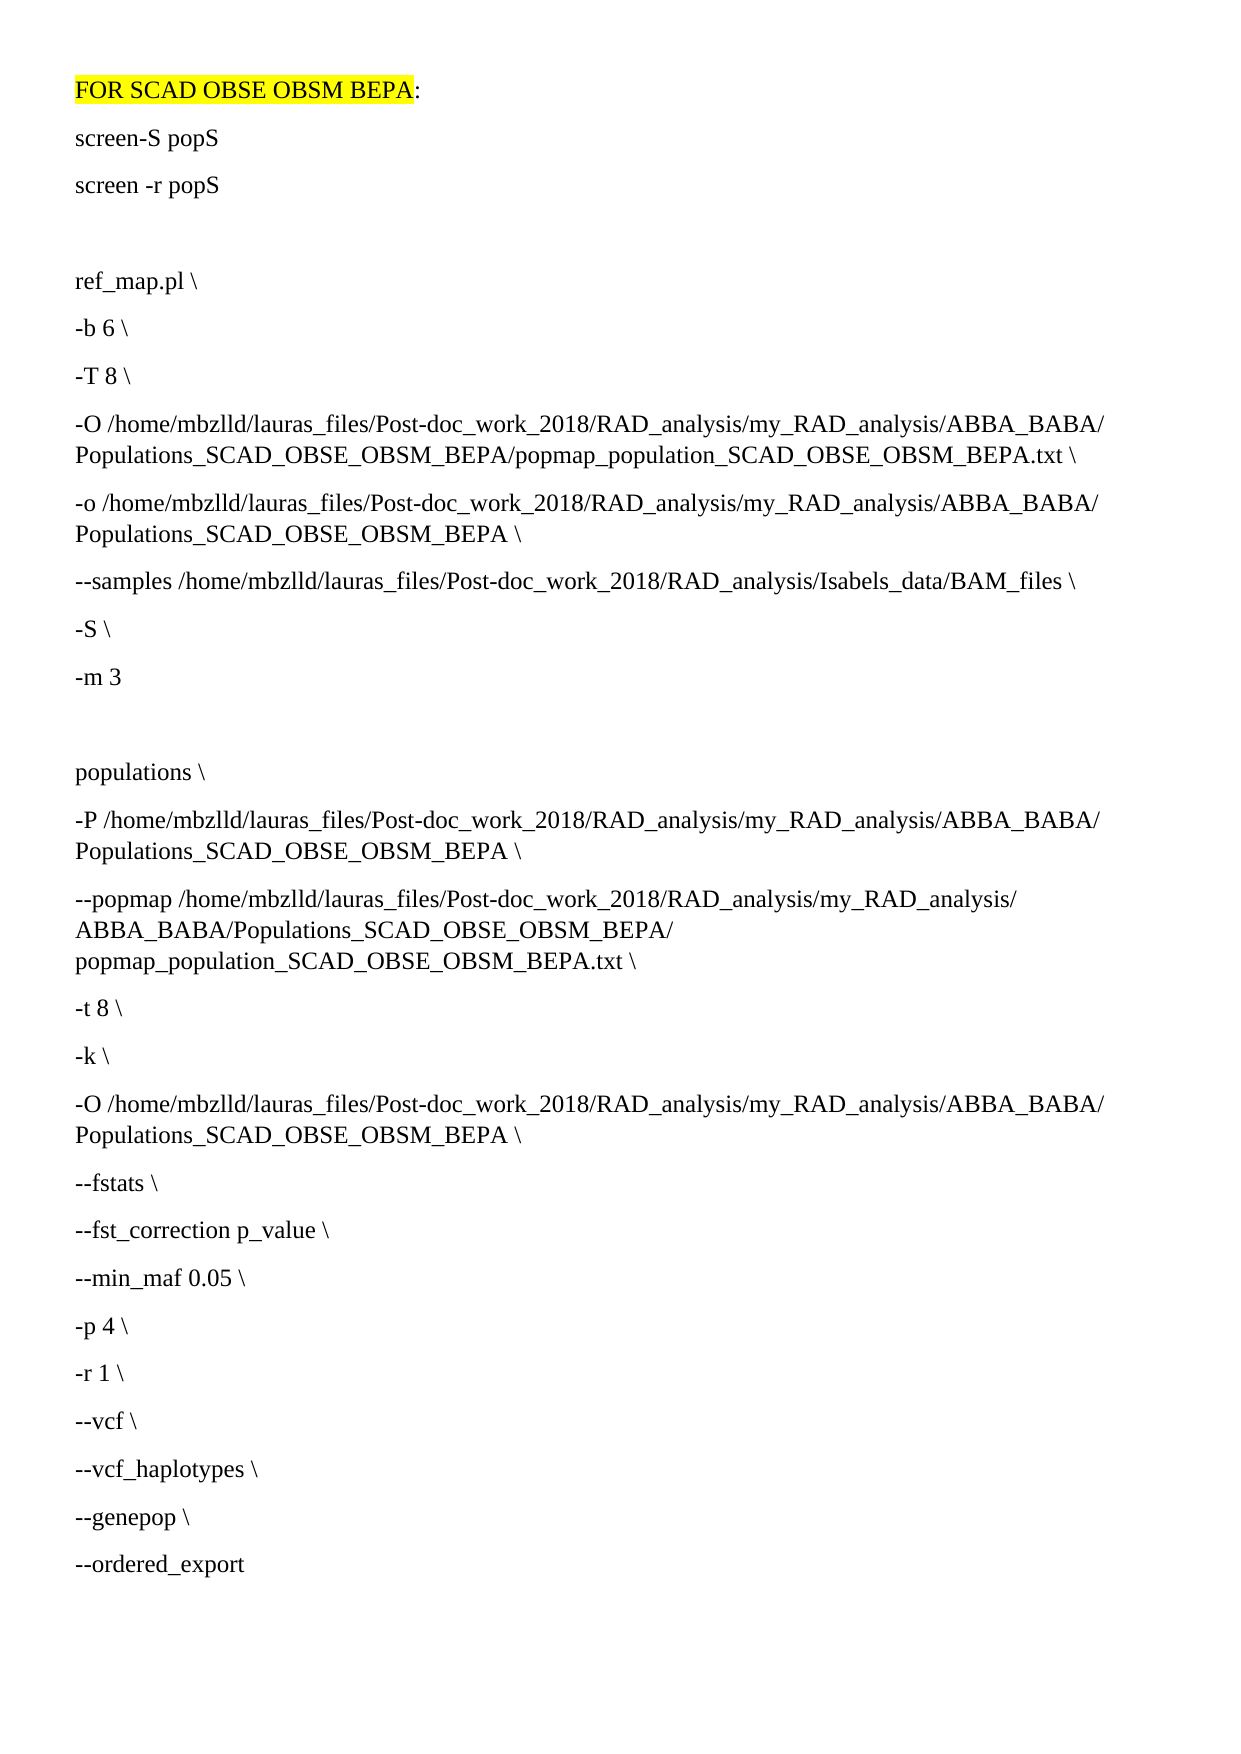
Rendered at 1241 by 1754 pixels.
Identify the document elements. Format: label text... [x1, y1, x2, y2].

text FOR SCAD OBSE OBSM BEPA: [414, 75, 1165, 104]
text -T 8 \ [75, 361, 1165, 390]
text -o /home/mbzlld/lauras_files/Post-doc_work_2018/RAD_analysis/my_RAD_analysis/ABBA_BABA/Populations_SCAD_OBSE_OBSM_BEPA \ [75, 488, 1165, 547]
text populations \ [75, 757, 1165, 786]
text -S \ [75, 614, 1165, 643]
text ref_map.pl \ [75, 266, 1165, 294]
text -t 8 \ [75, 993, 1165, 1022]
text --fstats \ [75, 1168, 1165, 1196]
text -r 1 \ [75, 1358, 1165, 1387]
text -O /home/mbzlld/lauras_files/Post-doc_work_2018/RAD_analysis/my_RAD_analysis/ABBA_BABA/Populations_SCAD_OBSE_OBSM_BEPA/popmap_population_SCAD_OBSE_OBSM_BEPA.txt \ [75, 409, 1165, 469]
text screen -r popS [75, 170, 1165, 199]
text --ordered_export [75, 1549, 1165, 1578]
text -b 6 \ [75, 313, 1165, 342]
text -m 3 [75, 662, 1165, 691]
text --vcf_haplotypes \ [75, 1454, 1165, 1483]
text --genepop \ [75, 1502, 1165, 1530]
text -O /home/mbzlld/lauras_files/Post-doc_work_2018/RAD_analysis/my_RAD_analysis/ABBA_BABA/Populations_SCAD_OBSE_OBSM_BEPA \ [75, 1089, 1165, 1149]
text -k \ [75, 1041, 1165, 1070]
text --samples /home/mbzlld/lauras_files/Post-doc_work_2018/RAD_analysis/Isabels_data/BAM_files \ [75, 566, 1165, 595]
text --fst_correction p_value \ [75, 1215, 1165, 1244]
text -p 4 \ [75, 1311, 1165, 1339]
text screen-S popS [75, 123, 1165, 151]
text --min_maf 0.05 \ [75, 1263, 1165, 1292]
text --vcf \ [75, 1406, 1165, 1435]
text --popmap /home/mbzlld/lauras_files/Post-doc_work_2018/RAD_analysis/my_RAD_analysis/ABBA_BABA/Populations_SCAD_OBSE_OBSM_BEPA/popmap_population_SCAD_OBSE_OBSM_BEPA.txt \ [75, 884, 1165, 974]
text -P /home/mbzlld/lauras_files/Post-doc_work_2018/RAD_analysis/my_RAD_analysis/ABBA_BABA/Populations_SCAD_OBSE_OBSM_BEPA \ [75, 805, 1165, 865]
